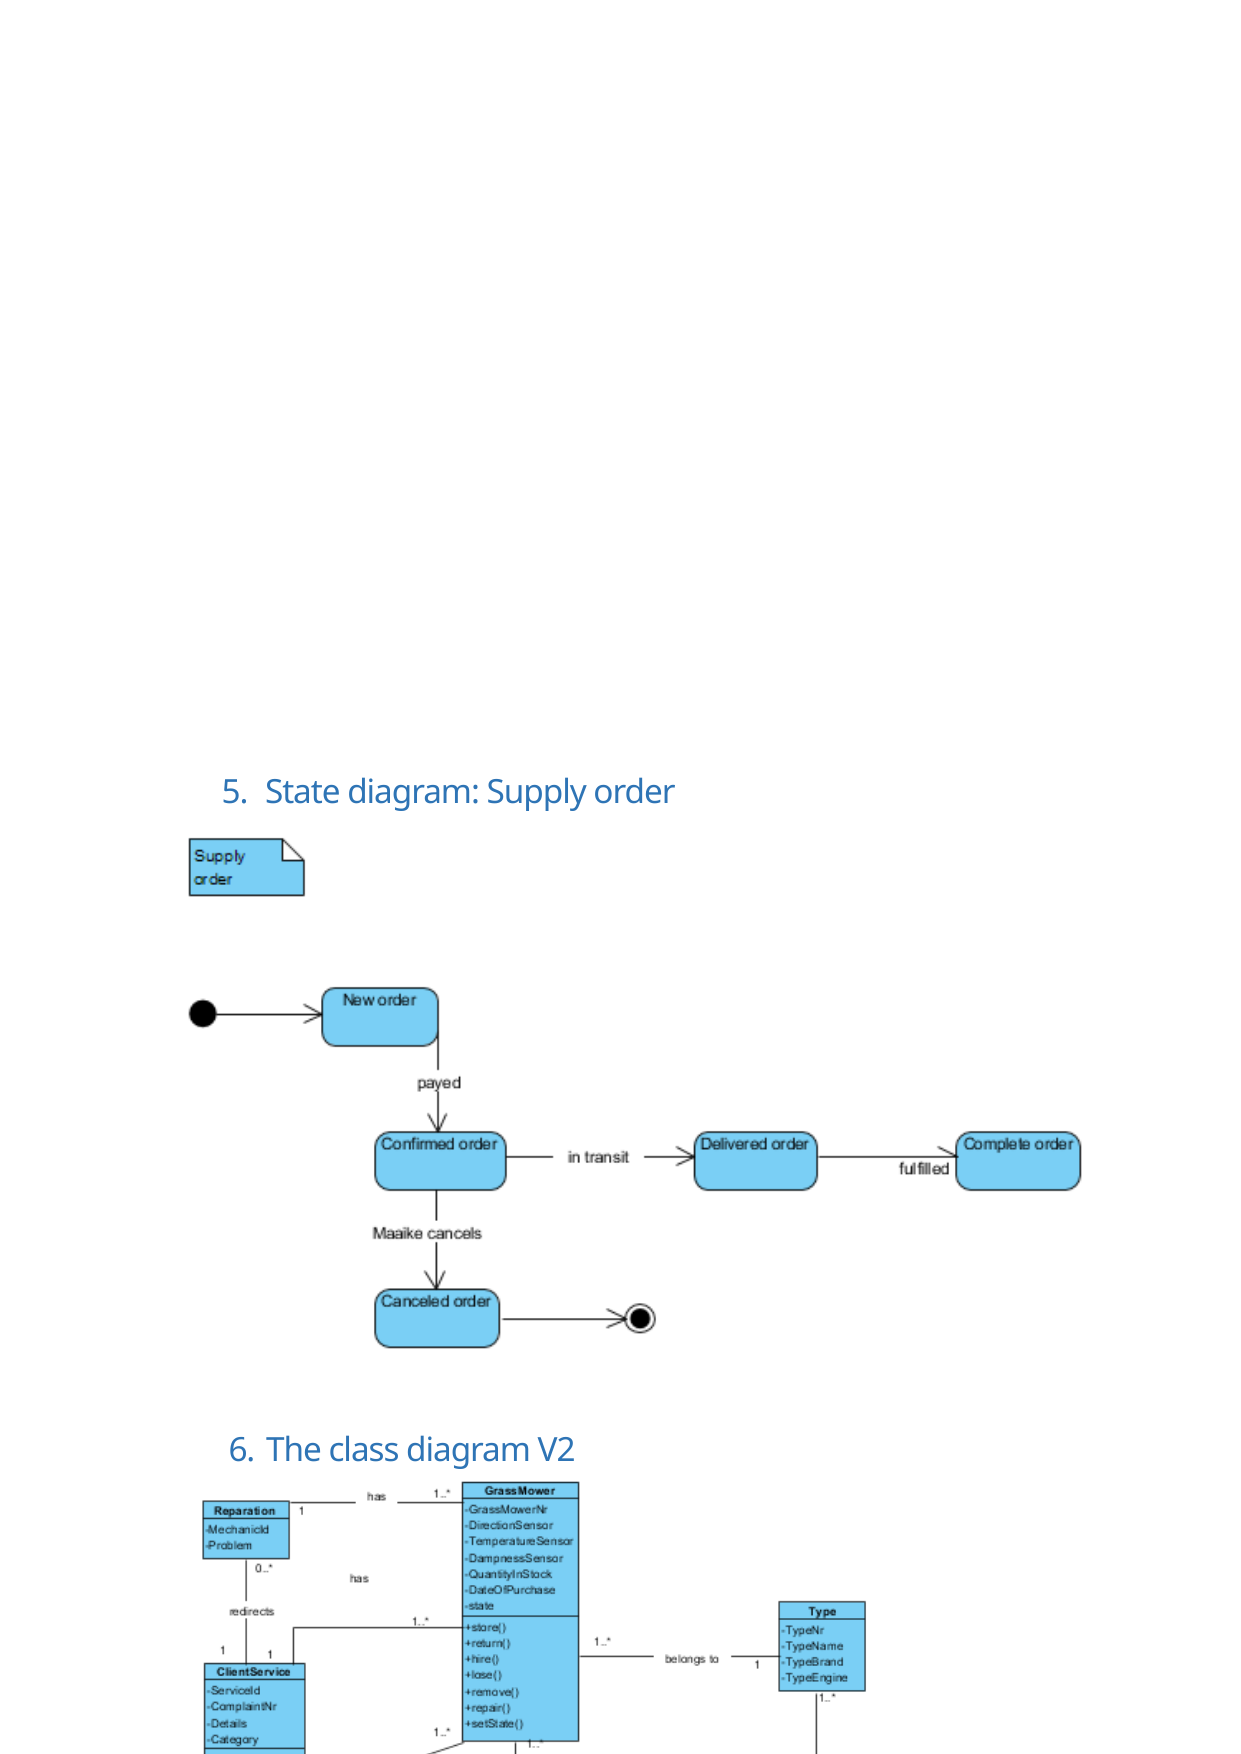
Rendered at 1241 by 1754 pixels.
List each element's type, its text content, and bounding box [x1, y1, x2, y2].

picture [164, 1436, 1154, 1754]
title 5. State diagram: Supply order [148, 768, 1093, 814]
title The class diagram V2 [228, 1425, 1093, 1471]
picture [176, 822, 1146, 1365]
